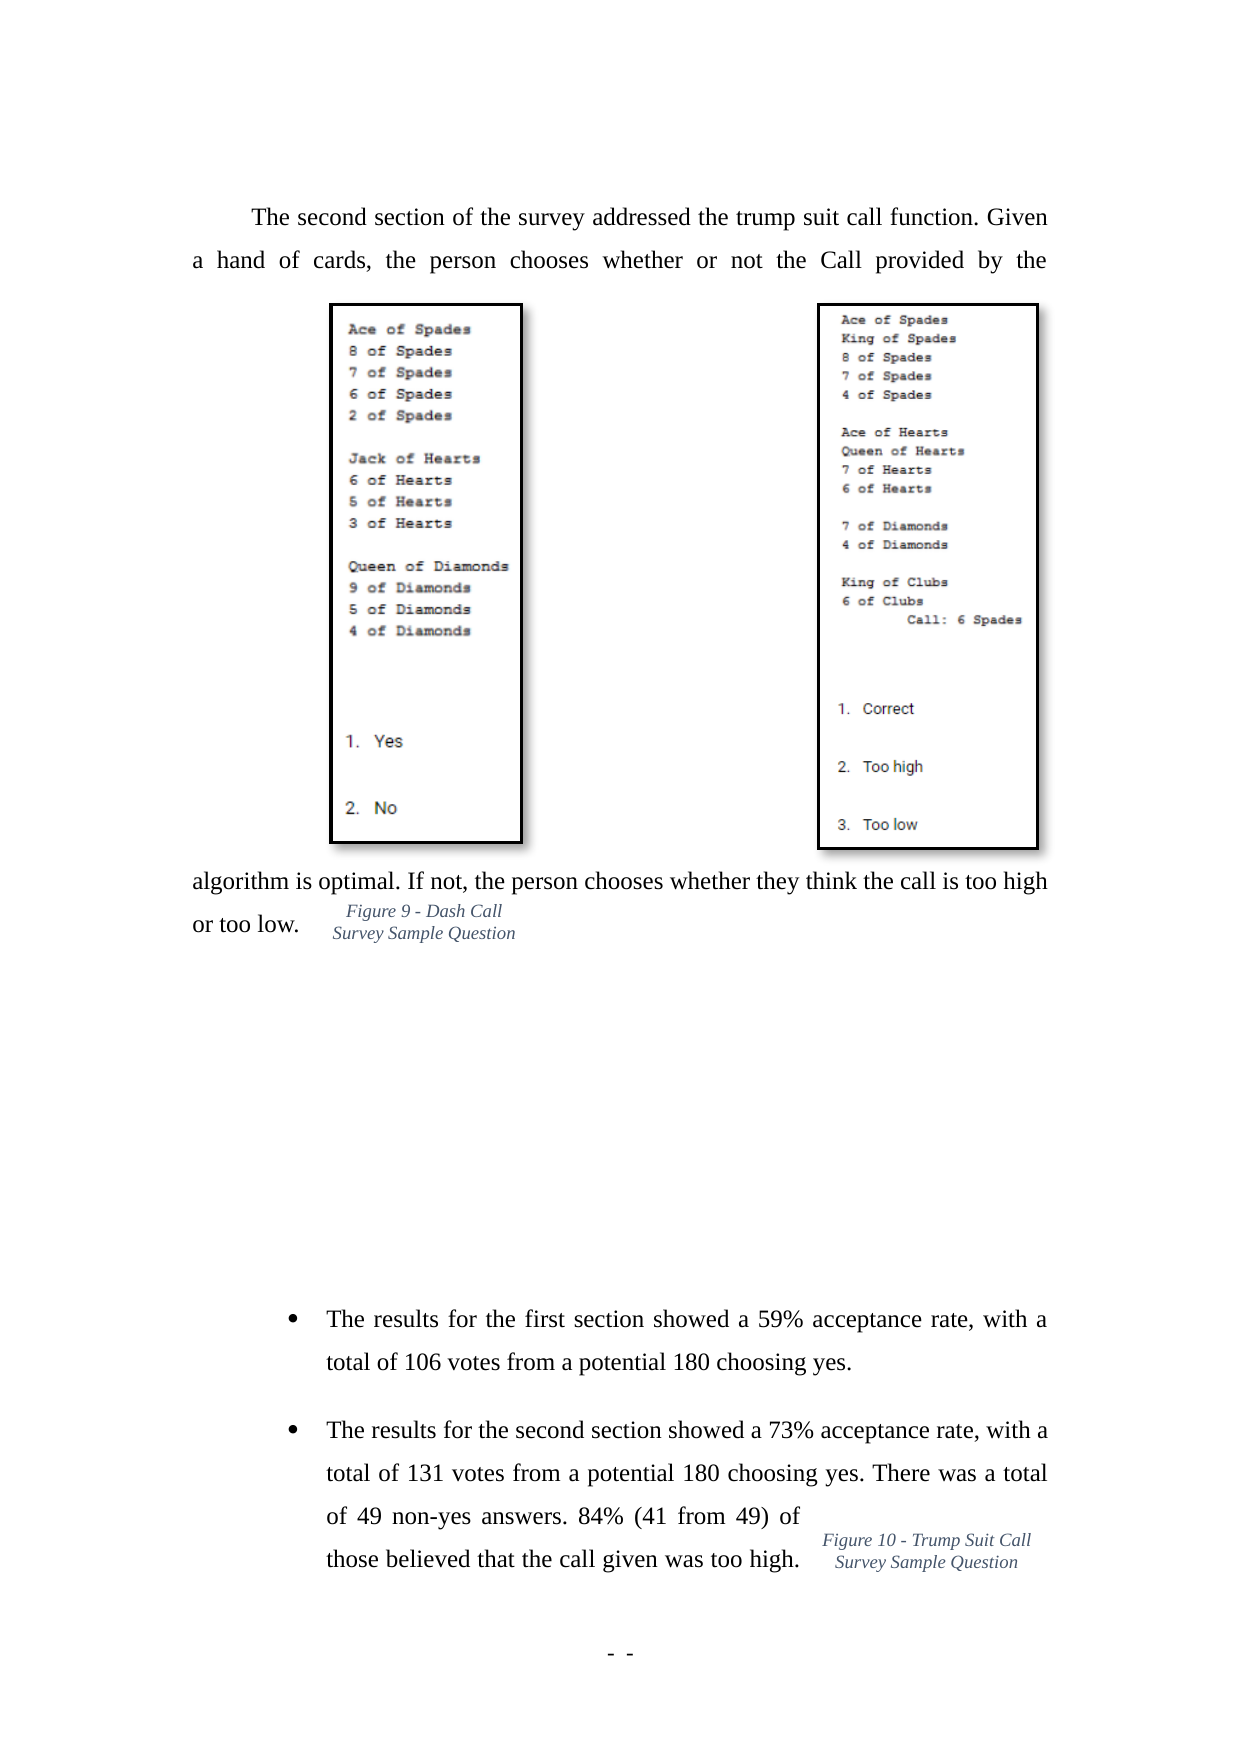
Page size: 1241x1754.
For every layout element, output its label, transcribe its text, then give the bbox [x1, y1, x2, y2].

picture [333, 306, 520, 841]
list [288, 1415, 1048, 1573]
picture [820, 306, 1036, 847]
list The results for the first section showed a 59% acceptance rate, with a total of 106 votes from a potential 180 choosing yes. [288, 1304, 1048, 1376]
